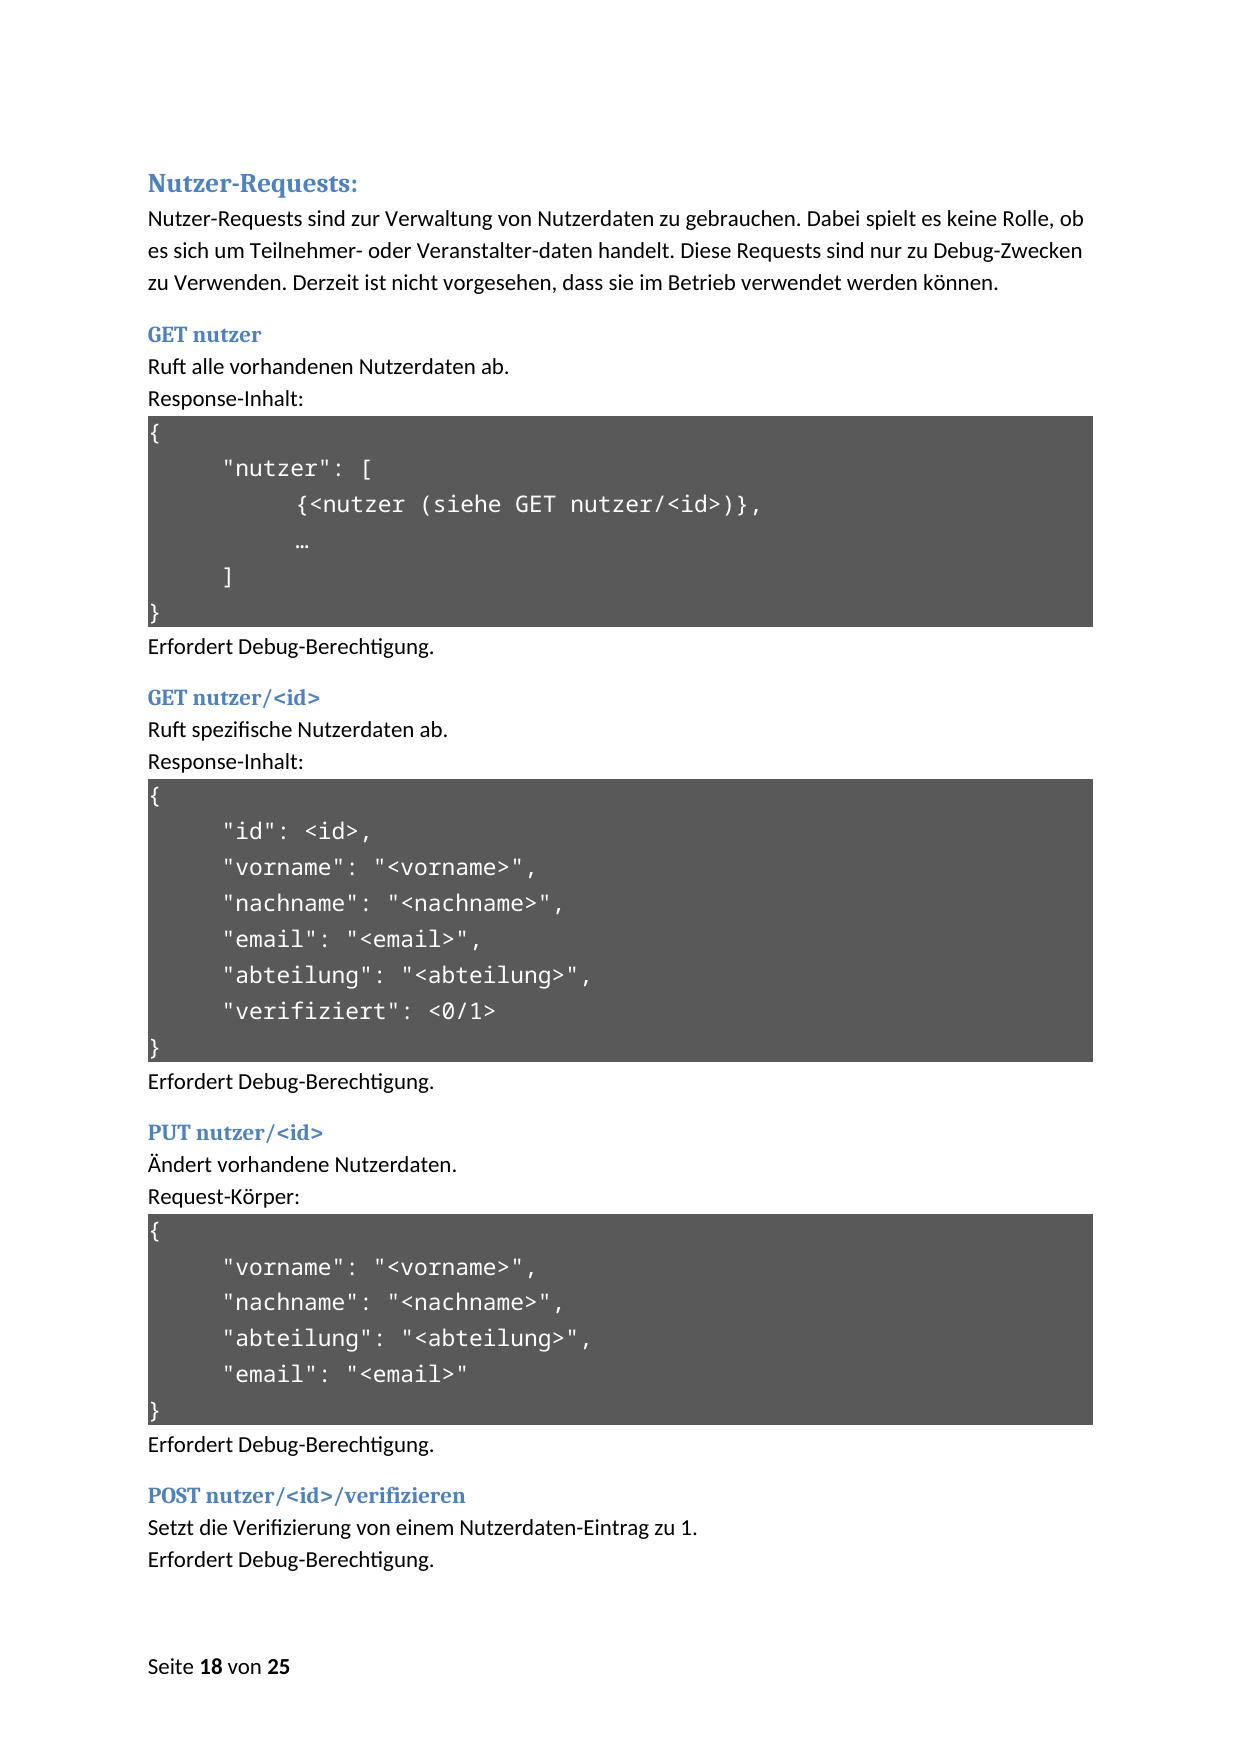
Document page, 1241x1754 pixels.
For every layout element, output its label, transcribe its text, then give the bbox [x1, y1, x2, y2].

text "email": "<email>" [148, 1358, 1093, 1389]
subtitle Nutzer-Requests: [148, 168, 1093, 199]
text Response-Inhalt: [148, 384, 1093, 412]
subtitle GET nutzer/<id> [148, 685, 1093, 711]
text "verifiziert": <0/1> [148, 995, 1093, 1026]
text { [148, 416, 1093, 447]
text Erfordert Debug-Berechtigung. [148, 1430, 1093, 1458]
text "abteilung": "<abteilung>", [148, 959, 1093, 990]
subtitle GET nutzer [148, 322, 1093, 348]
text { [148, 1214, 1093, 1246]
text "nutzer": [ [148, 452, 1093, 483]
subtitle PUT nutzer/<id> [148, 1120, 1093, 1146]
text Ruft alle vorhandenen Nutzerdaten ab. [148, 352, 1093, 380]
text } [148, 1394, 1093, 1425]
text "nachname": "<nachname>", [148, 887, 1093, 918]
text "vorname": "<vorname>", [148, 851, 1093, 882]
text "id": <id>, [148, 815, 1093, 847]
text Erfordert Debug-Berechtigung. [148, 1067, 1093, 1095]
text {<nutzer (siehe GET nutzer/<id>)}, [148, 488, 1093, 519]
text Erfordert Debug-Berechtigung. [148, 1546, 1093, 1573]
text Ruft spezifische Nutzerdaten ab. [148, 715, 1093, 743]
text } [148, 596, 1093, 627]
text } [148, 1031, 1093, 1062]
text Request-Körper: [148, 1182, 1093, 1210]
text "vorname": "<vorname>", [148, 1250, 1093, 1282]
text Setzt die Verifizierung von einem Nutzerdaten-Eintrag zu 1. [148, 1513, 1093, 1541]
text … [148, 524, 1093, 555]
text ] [148, 560, 1093, 591]
text Ändert vorhandene Nutzerdaten. [148, 1150, 1093, 1178]
text Nutzer-Requests sind zur Verwaltung von Nutzerdaten zu gebrauchen. Dabei spielt es keine Rolle, ob es sich um Teilnehmer- oder Veranstalter-daten handelt. Diese Requests sind nur zu Debug-Zwecken zu Verwenden. Derzeit ist nicht vorgesehen, dass sie im Betrieb verwendet werden können. [148, 204, 1093, 297]
subtitle POST nutzer/<id>/verifizieren [148, 1483, 1093, 1509]
text "email": "<email>", [148, 923, 1093, 954]
text Response-Inhalt: [148, 747, 1093, 775]
text { [148, 779, 1093, 811]
text "nachname": "<nachname>", [148, 1286, 1093, 1318]
text Erfordert Debug-Berechtigung. [148, 632, 1093, 660]
text "abteilung": "<abteilung>", [148, 1322, 1093, 1353]
